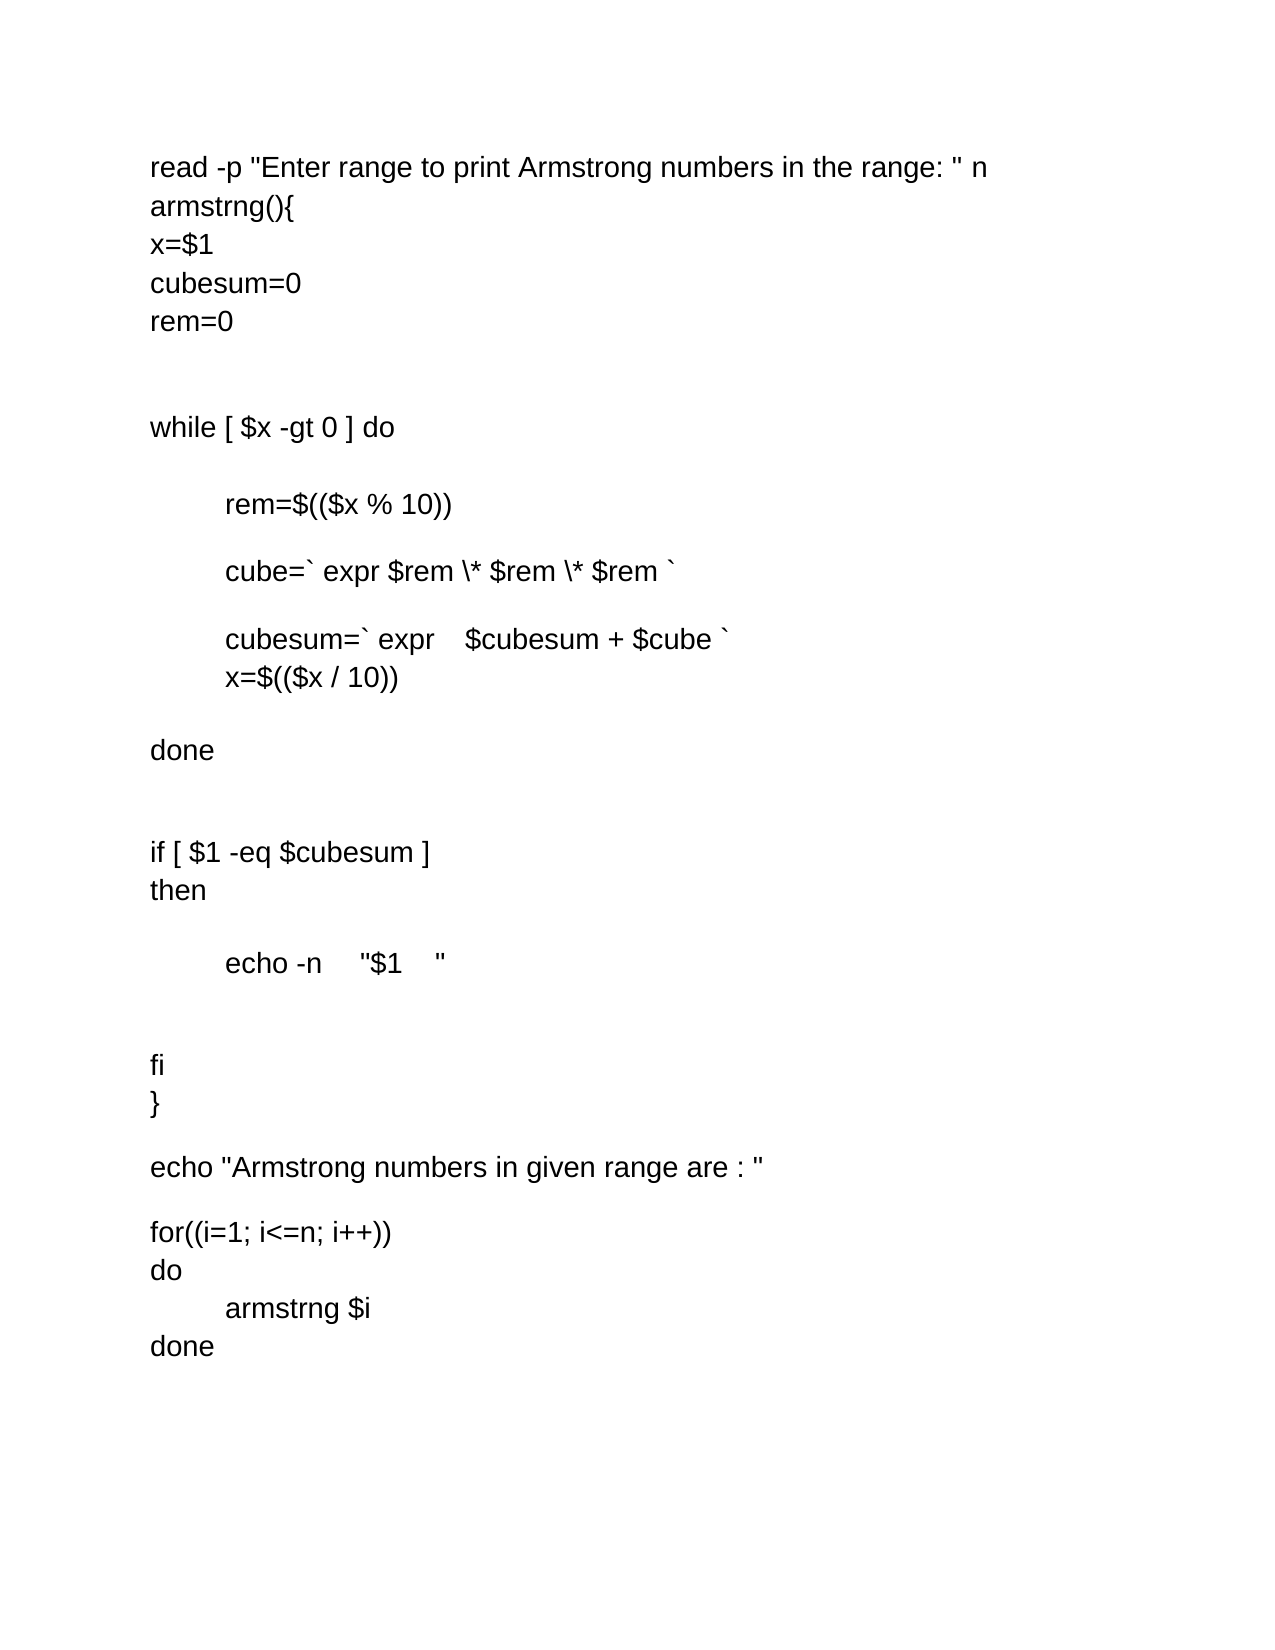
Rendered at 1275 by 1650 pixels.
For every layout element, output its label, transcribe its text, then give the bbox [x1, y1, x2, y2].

text read -p "Enter range to print Armstrong numbers in the range: " n [150, 150, 1097, 183]
text armstrng(){ x=$1 cubesum=0 rem=0 [150, 188, 317, 338]
text if [ $1 -eq $cubesum ] then [150, 834, 482, 907]
text while [ $x -gt 0 ] do [150, 410, 422, 443]
text cube=` expr $rem \* $rem \* $rem ` [225, 554, 1139, 588]
text rem=$(($x % 10)) [225, 487, 1139, 521]
text done [150, 733, 1139, 767]
text fi [150, 1047, 1139, 1081]
text } [150, 1085, 1139, 1119]
text echo -n "$1 " [225, 946, 1139, 979]
text armstrng $i [225, 1291, 1139, 1325]
text cubesum=` expr $cubesum + $cube ` x=$(($x / 10)) [225, 622, 735, 694]
text echo "Armstrong numbers in given range are : " for((i=1; i<=n; i++)) [150, 1119, 842, 1248]
text done [150, 1329, 1139, 1362]
text do [150, 1253, 1139, 1287]
